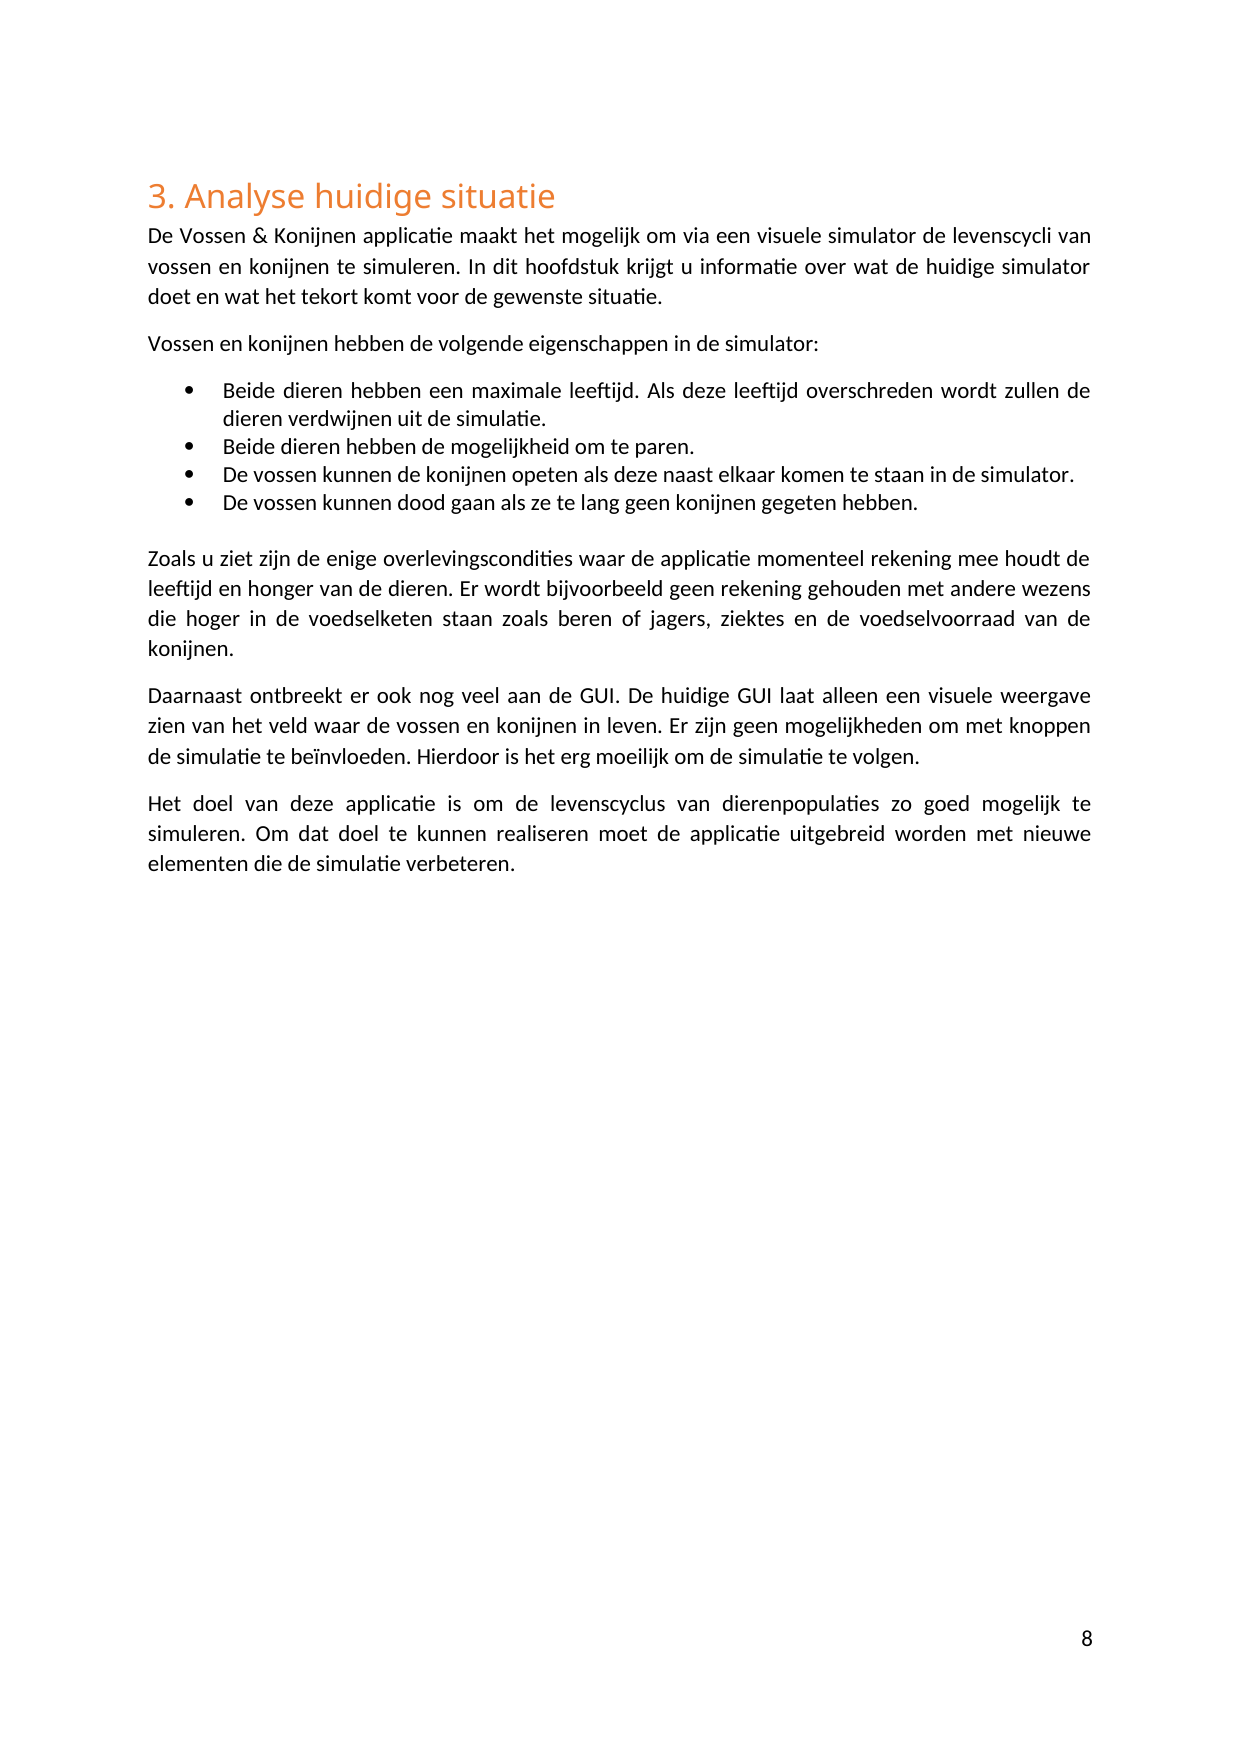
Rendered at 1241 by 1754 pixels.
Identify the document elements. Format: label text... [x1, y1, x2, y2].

list De vossen kunnen de konijnen opeten als deze naast elkaar komen te staan in de simulator. [185, 460, 1093, 488]
list Beide dieren hebben een maximale leeftijd. Als deze leeftijd overschreden wordt zullen de dieren verdwijnen uit de simulatie. [185, 376, 1093, 432]
text Daarnaast ontbreekt er ook nog veel aan de GUI. De huidige GUI laat alleen een visuele weergave zien van het veld waar de vossen en konijnen in leven. Er zijn geen mogelijkheden om met knoppen de simulatie te beïnvloeden. Hierdoor is het erg moeilijk om de simulatie te volgen. [148, 681, 1093, 770]
text Het doel van deze applicatie is om de levenscyclus van dierenpopulaties zo goed mogelijk te simuleren. Om dat doel te kunnen realiseren moet de applicatie uitgebreid worden met nieuwe elementen die de simulatie verbeteren. [148, 789, 1093, 877]
text Vossen en konijnen hebben de volgende eigenschappen in de simulator: [148, 329, 1093, 357]
text De Vossen & Konijnen applicatie maakt het mogelijk om via een visuele simulator de levenscycli van vossen en konijnen te simuleren. In dit hoofdstuk krijgt u informatie over wat de huidige simulator doet en wat het tekort komt voor de gewenste situatie. [148, 222, 1093, 310]
list De vossen kunnen dood gaan als ze te lang geen konijnen gegeten hebben. [185, 488, 1093, 516]
subtitle 3. Analyse huidige situatie [148, 173, 1093, 218]
list Beide dieren hebben de mogelijkheid om te paren. [185, 432, 1093, 460]
text Zoals u ziet zijn de enige overlevingscondities waar de applicatie momenteel rekening mee houdt de leeftijd en honger van de dieren. Er wordt bijvoorbeeld geen rekening gehouden met andere wezens die hoger in de voedselketen staan zoals beren of jagers, ziektes en de voedselvoorraad van de konijnen. [148, 544, 1093, 662]
